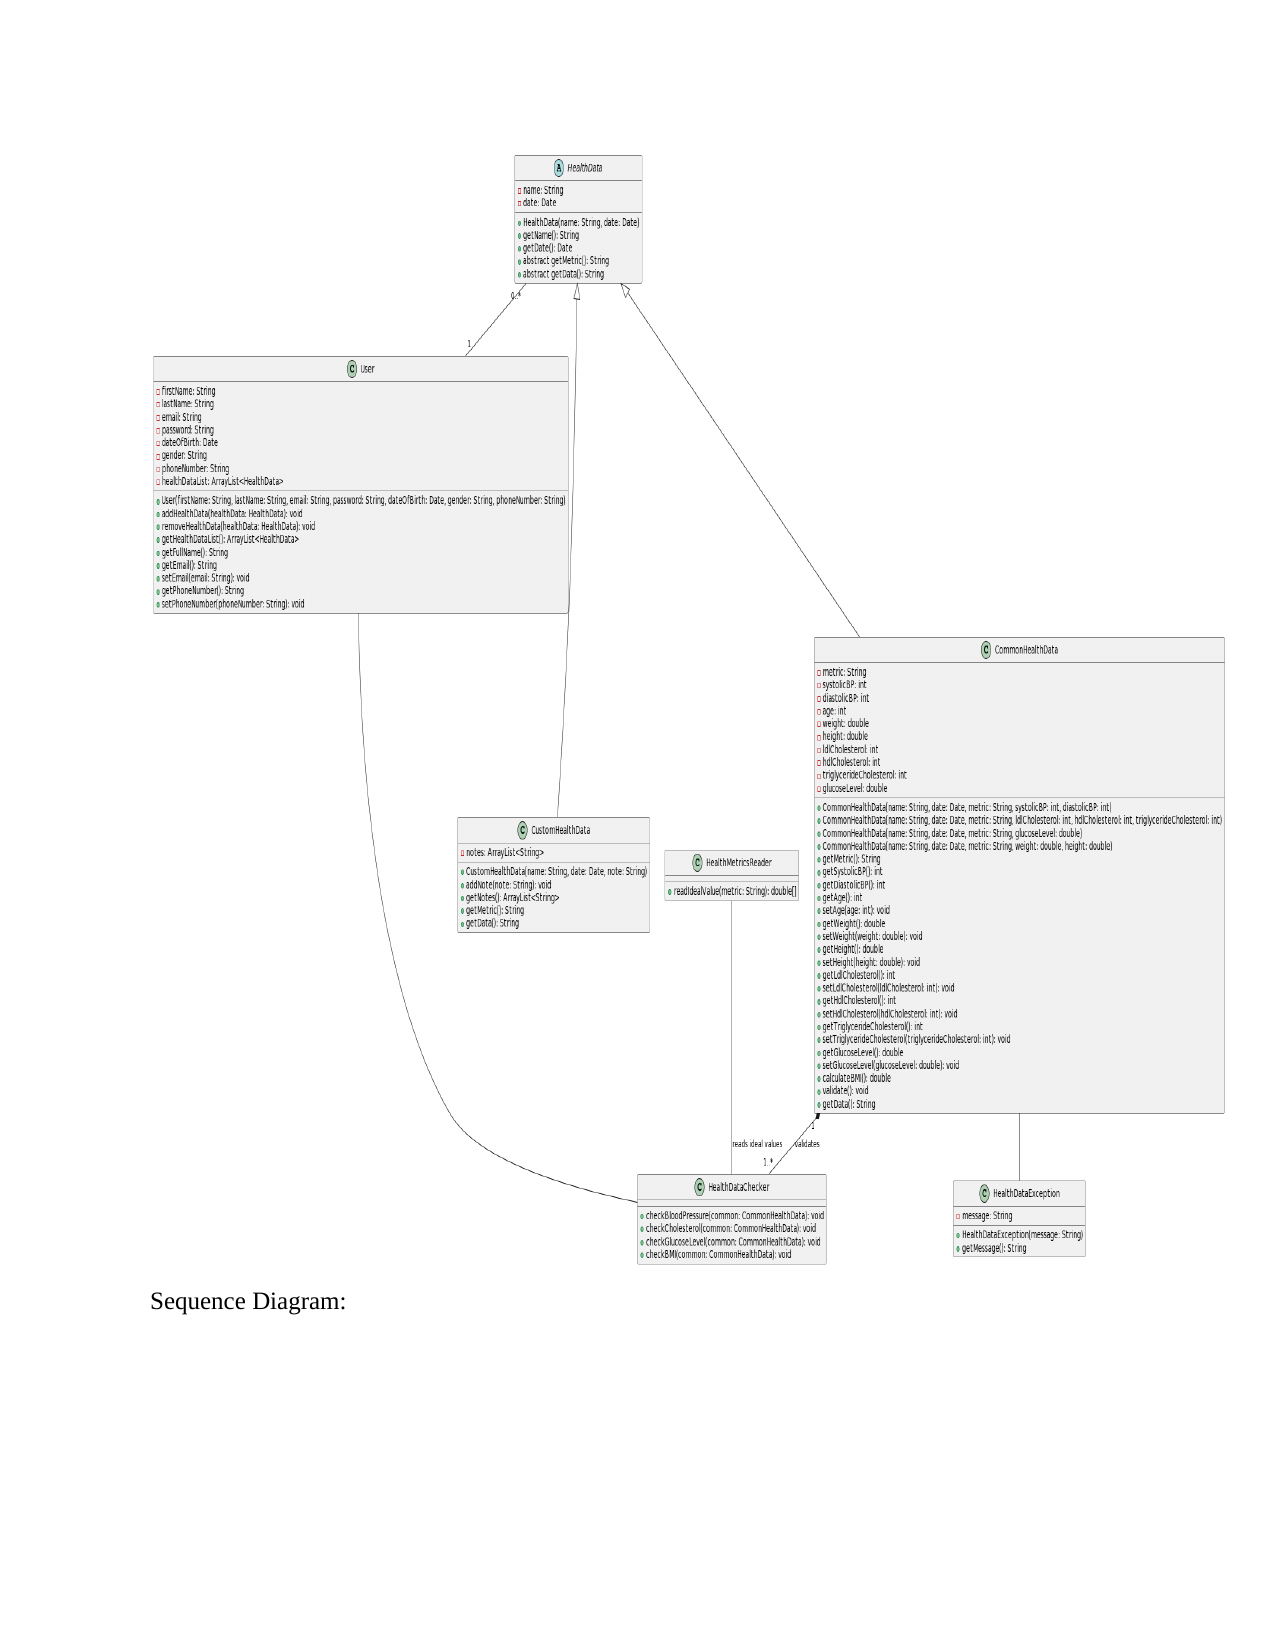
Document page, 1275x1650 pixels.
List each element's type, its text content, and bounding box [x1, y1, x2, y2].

text Sequence Diagram: [150, 1286, 1125, 1315]
picture [150, 150, 1227, 1268]
